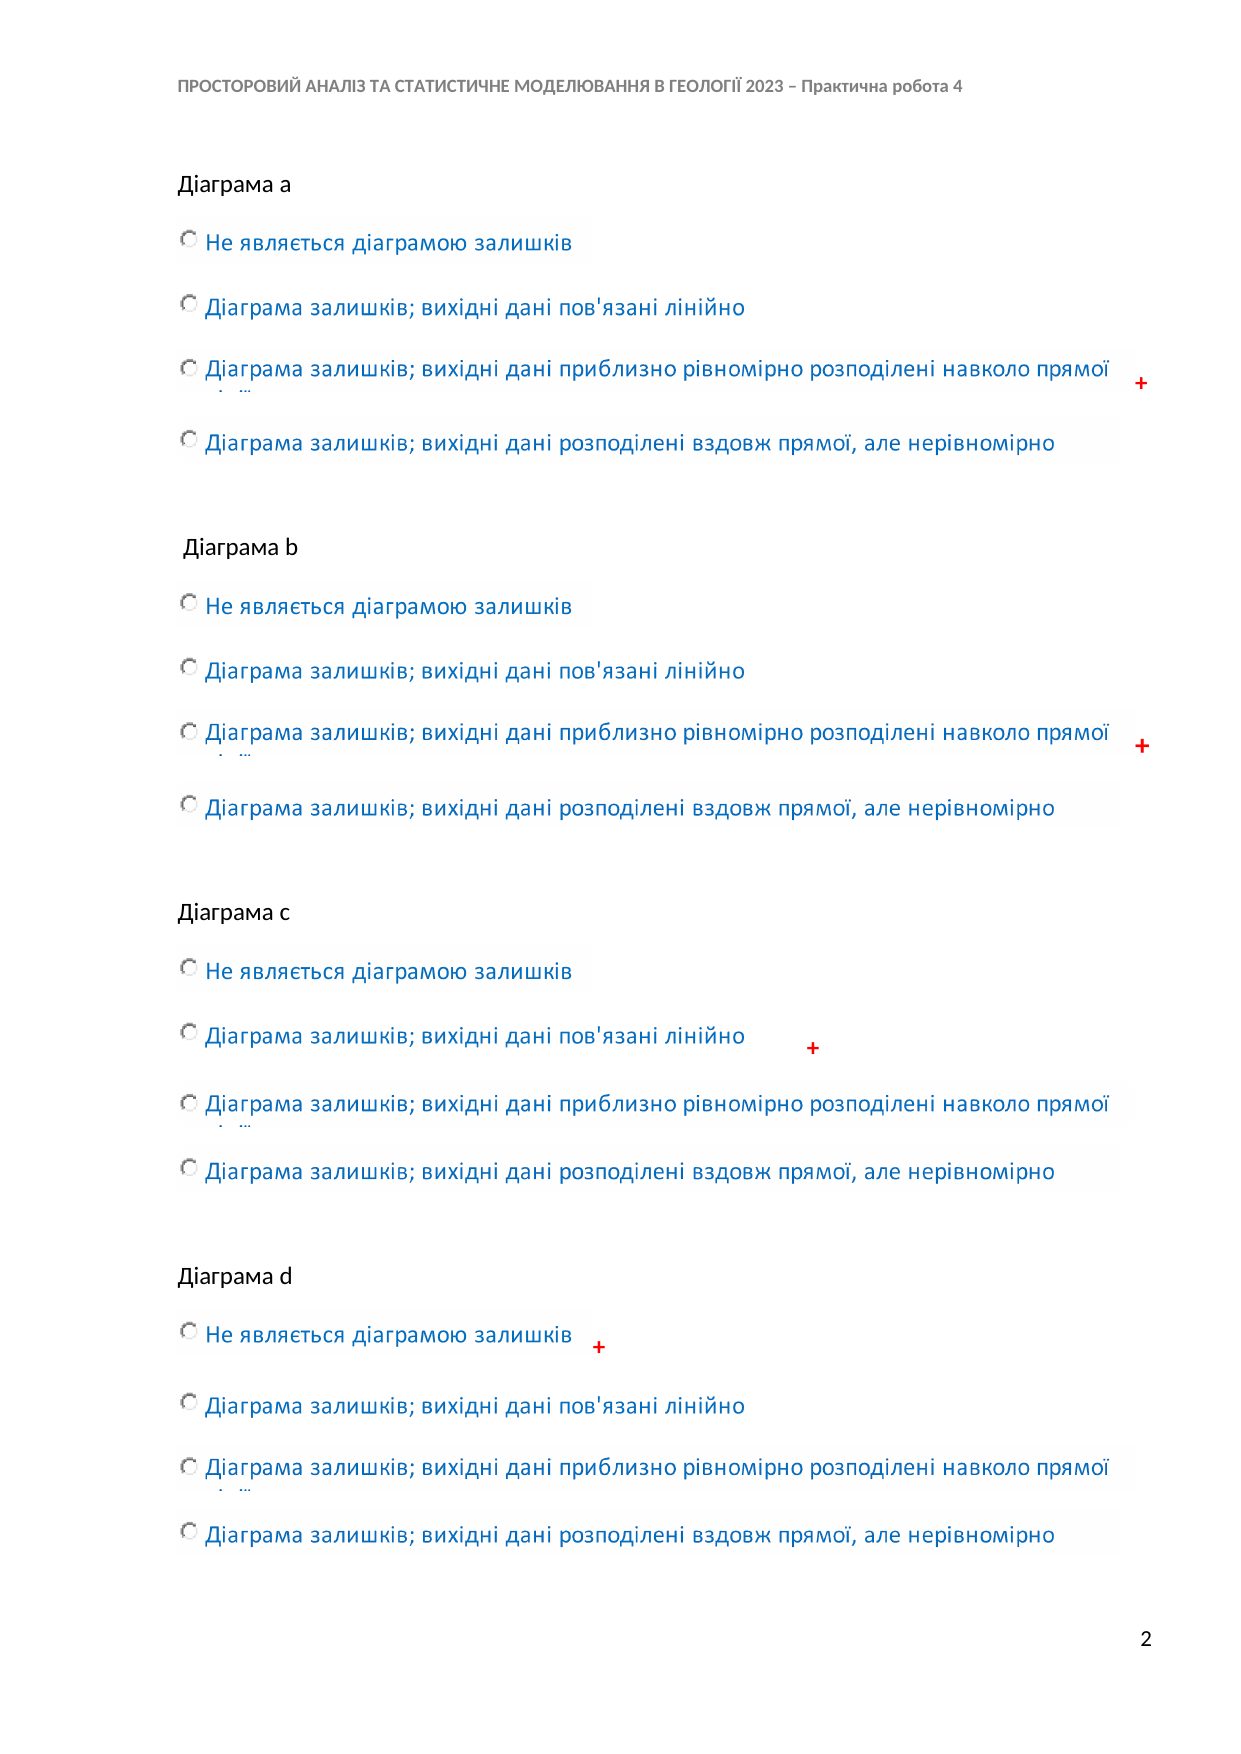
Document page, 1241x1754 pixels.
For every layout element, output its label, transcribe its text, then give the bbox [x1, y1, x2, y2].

text Діаграма d [177, 1260, 1152, 1290]
picture [177, 580, 593, 627]
picture [177, 1444, 1135, 1491]
picture [177, 1509, 1120, 1555]
picture [177, 645, 807, 691]
text Діаграма a [177, 168, 1152, 198]
picture [177, 1010, 807, 1056]
picture [177, 1380, 807, 1426]
picture [177, 281, 807, 328]
picture [177, 782, 1120, 828]
picture [177, 1309, 593, 1355]
picture [177, 217, 593, 263]
picture [177, 1081, 1135, 1127]
picture [177, 417, 1120, 463]
text Діаграма b [177, 531, 1152, 562]
picture [177, 945, 593, 992]
text Діаграма c [177, 896, 1152, 927]
picture [177, 1145, 1120, 1192]
picture [177, 346, 1135, 392]
picture [177, 709, 1135, 756]
